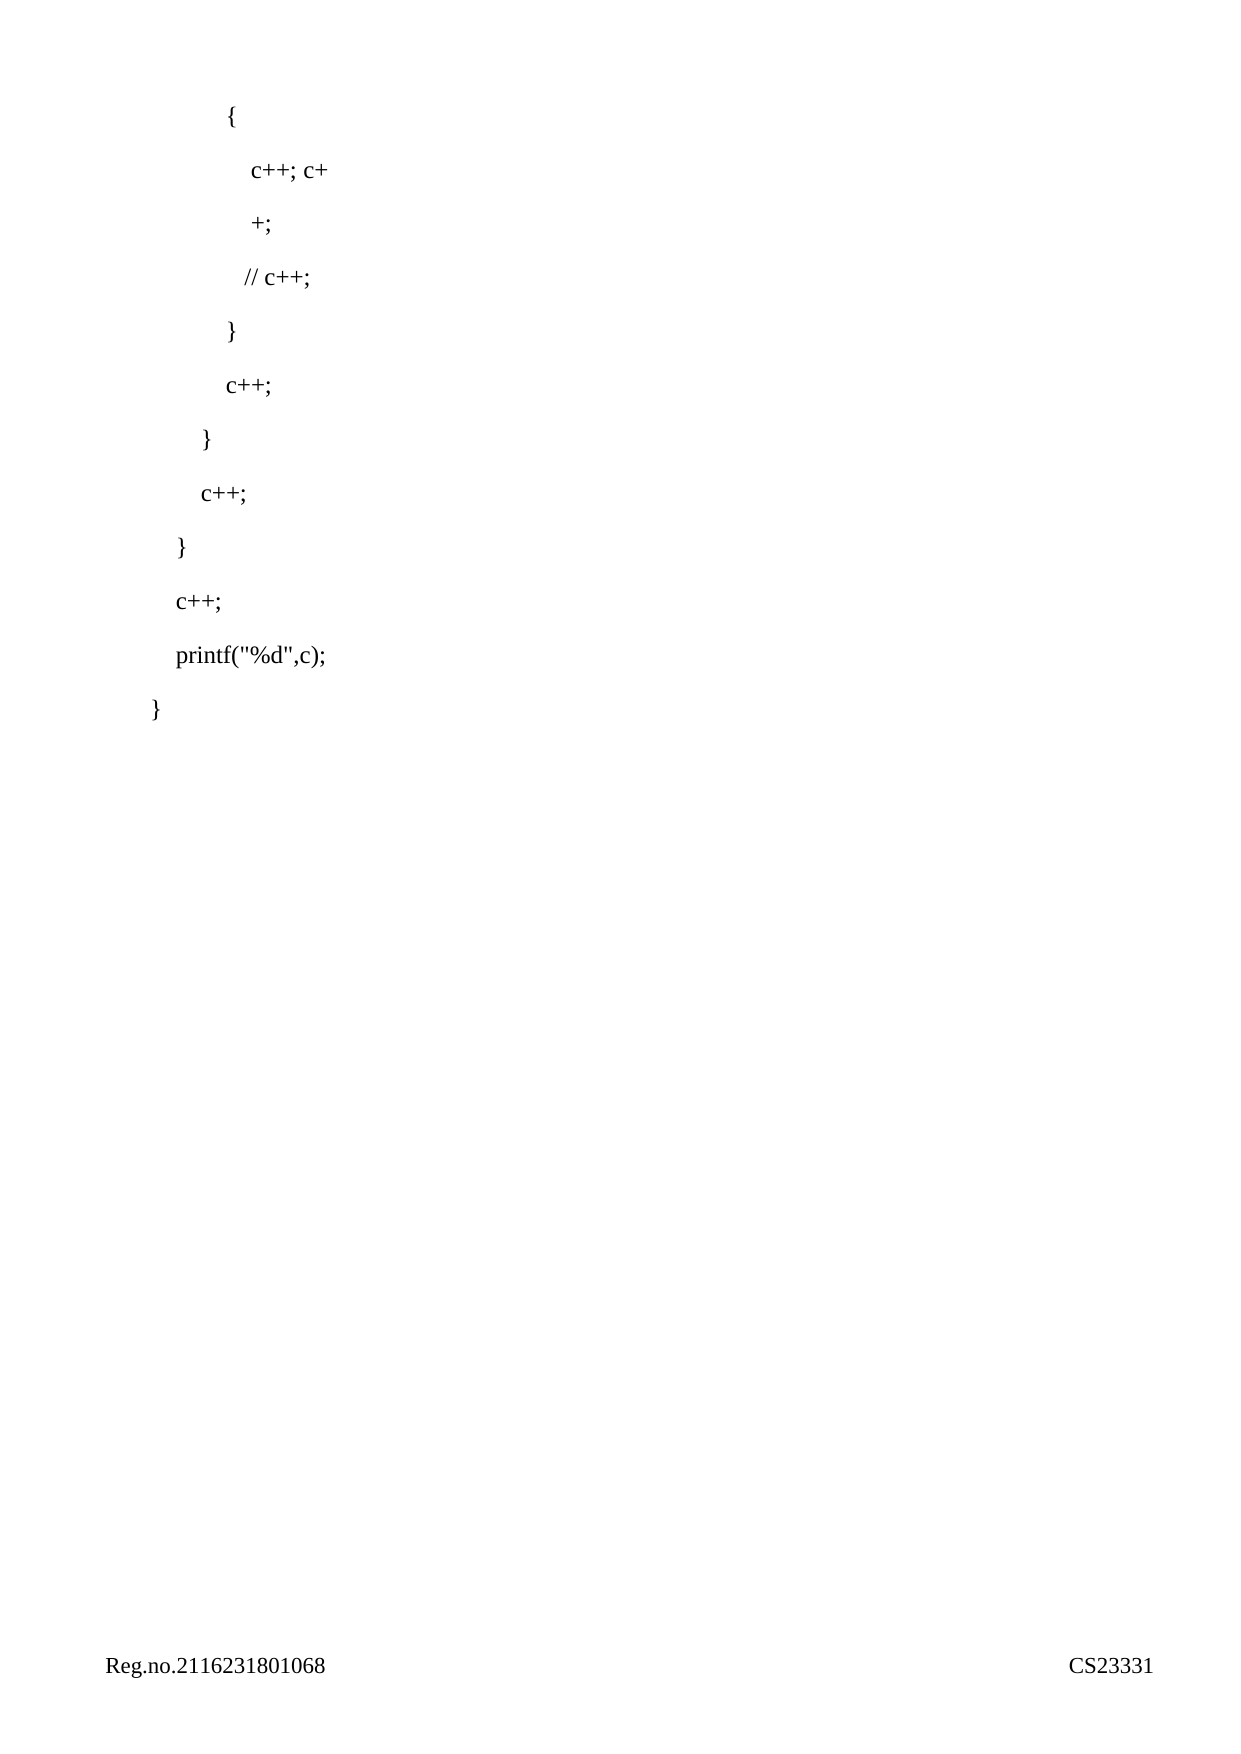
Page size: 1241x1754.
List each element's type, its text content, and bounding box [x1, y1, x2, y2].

text } [201, 424, 1155, 453]
text } [226, 316, 1155, 345]
text { [226, 101, 1155, 129]
text // c++; [244, 262, 1155, 291]
text c++; c++; [251, 155, 329, 237]
text c++; [176, 586, 1155, 614]
text } [150, 694, 1155, 723]
text printf("%d",c); [176, 640, 1155, 669]
text c++; [226, 370, 1155, 399]
text } [176, 532, 1155, 561]
text c++; [201, 478, 1155, 507]
